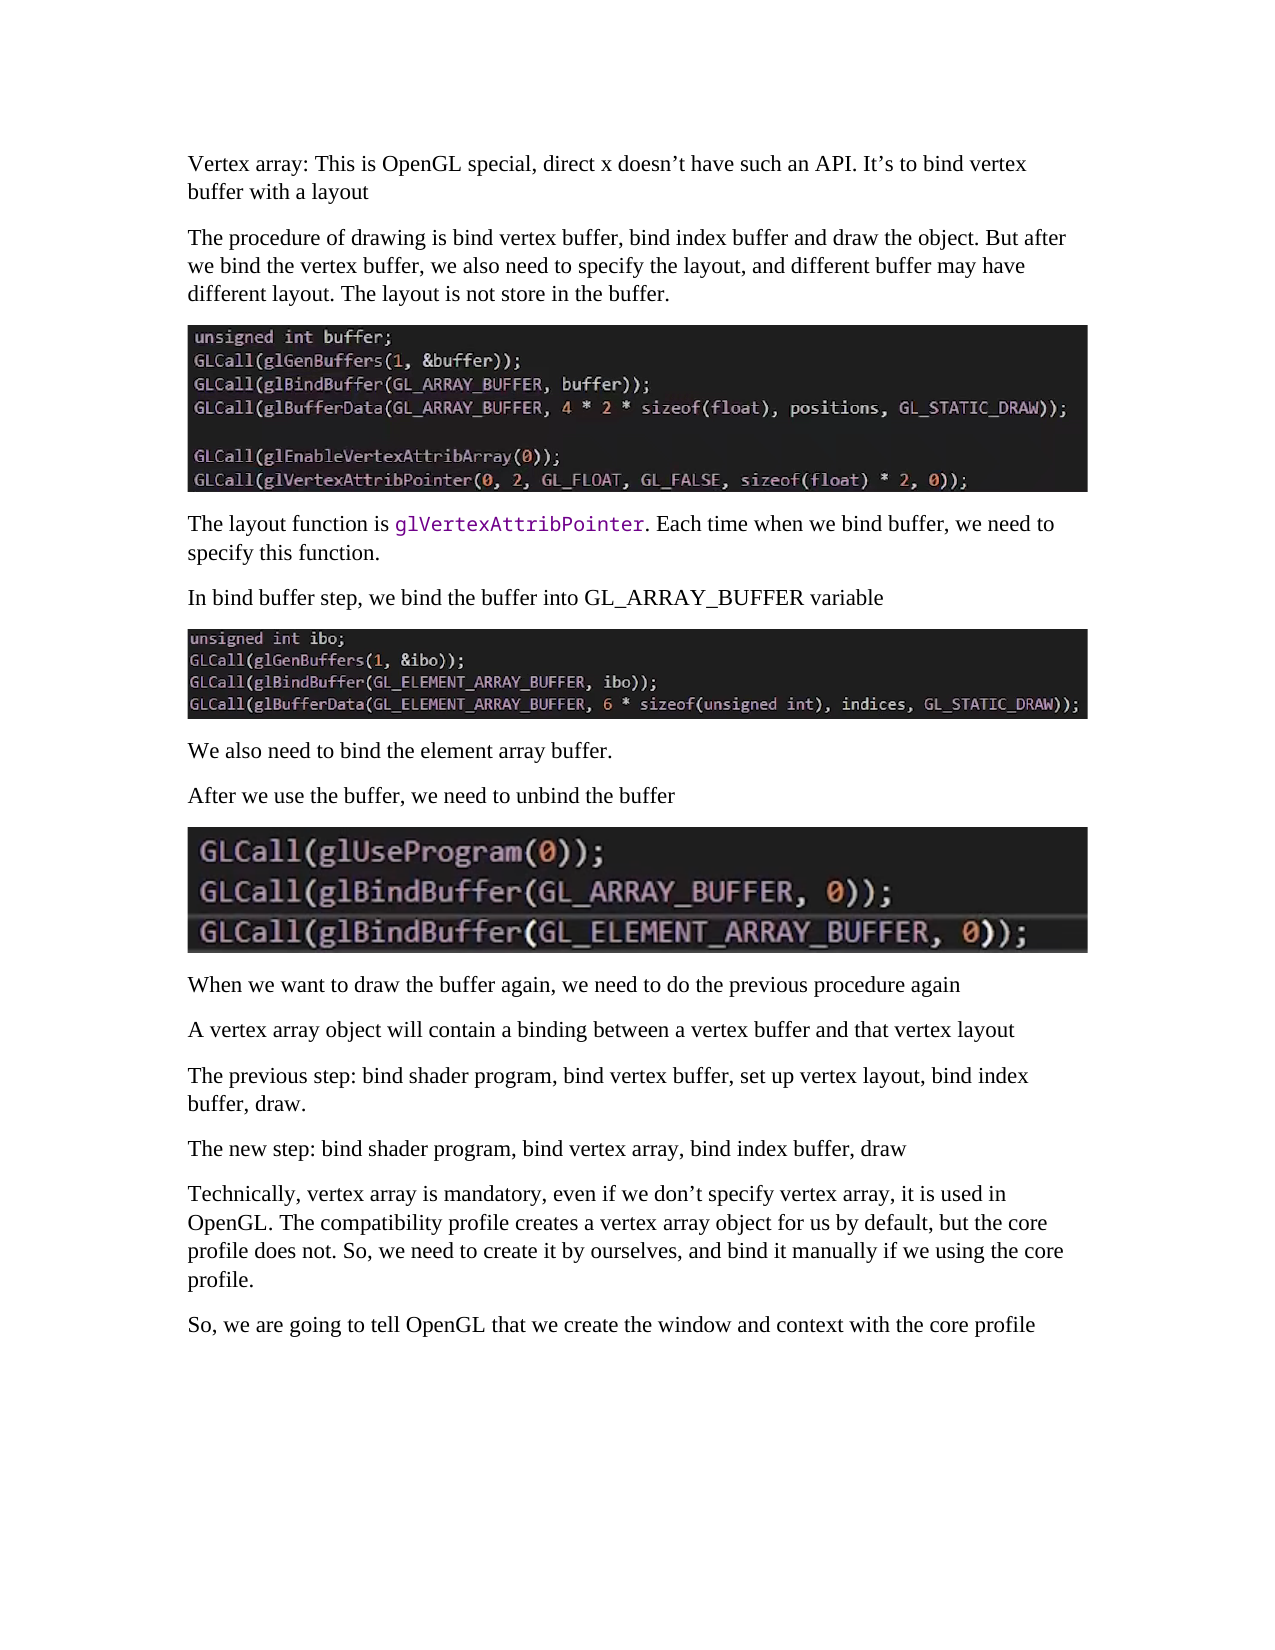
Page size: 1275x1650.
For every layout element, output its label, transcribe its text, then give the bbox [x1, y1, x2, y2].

text We also need to bind the element array buffer. [187, 737, 1087, 764]
text So, we are going to tell OpenGL that we create the window and context with the core profile [187, 1311, 1087, 1337]
text After we use the buffer, we need to unbind the buffer [187, 782, 1087, 809]
text The previous step: bind shader program, bind vertex buffer, set up vertex layout, bind index buffer, draw. [187, 1062, 1087, 1116]
text In bind buffer step, we bind the buffer into GL_ARRAY_BUFFER variable [187, 584, 1087, 611]
text When we want to draw the buffer again, we need to do the previous procedure again [187, 971, 1087, 998]
text The new step: bind shader program, bind vertex array, bind index buffer, draw [187, 1135, 1087, 1162]
text The procedure of drawing is bind vertex buffer, bind index buffer and draw the object. But after we bind the vertex buffer, we also need to specify the layout, and different buffer may have different layout. The layout is not store in the buffer. [187, 223, 1087, 307]
picture [187, 325, 1088, 492]
picture [187, 629, 1088, 719]
text The layout function is glVertexAttribPointer. Each time when we bind buffer, we need to specify this function. [187, 510, 1087, 566]
text A vertex array object will contain a binding between a vertex buffer and that vertex layout [187, 1017, 1087, 1043]
text Vertex array: This is OpenGL special, direct x doesn’t have such an API. It’s to bind vertex buffer with a layout [187, 150, 1087, 205]
text Technically, vertex array is mandatory, even if we don’t specify vertex array, it is used in OpenGL. The compatibility profile creates a vertex array object for us by default, but the core profile does not. So, we need to create it by ourselves, and bind it manually if we using the core profile. [187, 1180, 1087, 1292]
picture [187, 827, 1088, 953]
